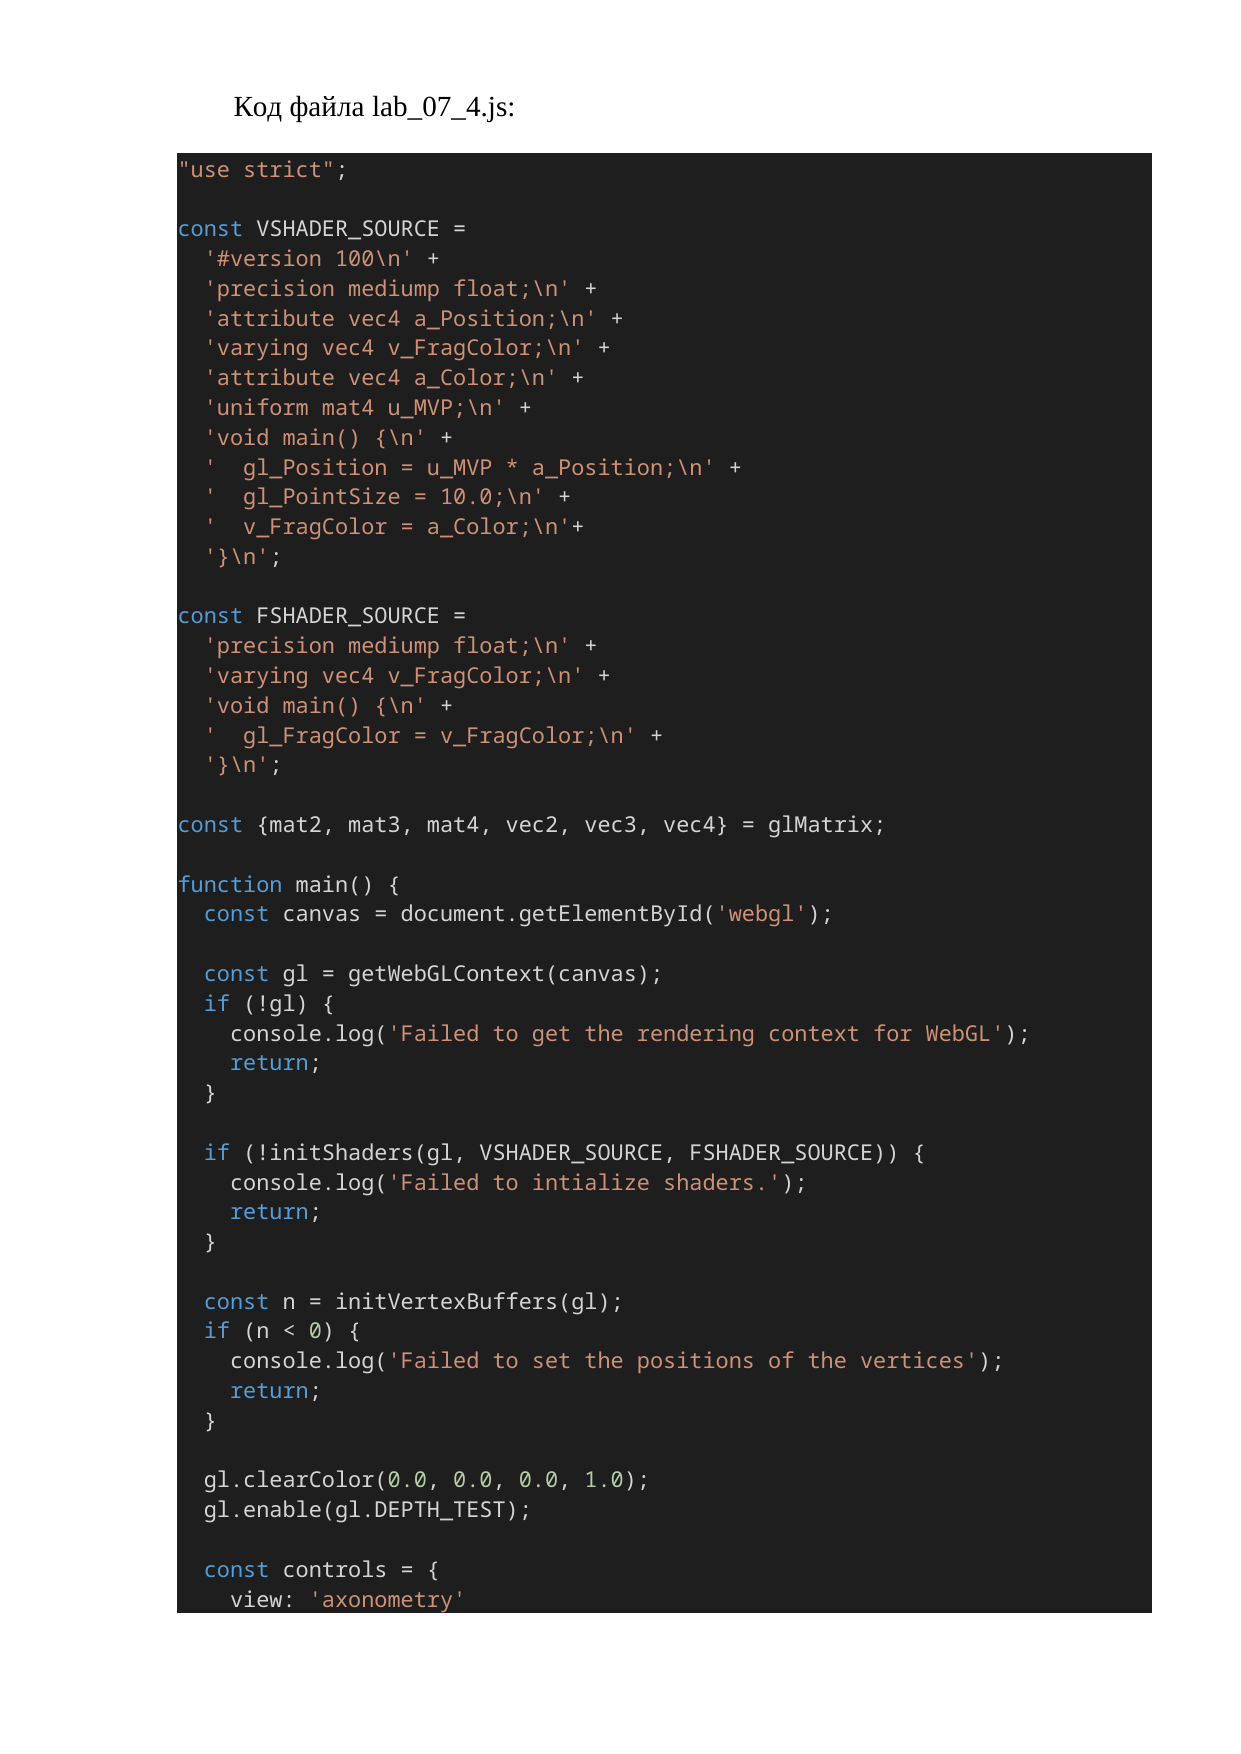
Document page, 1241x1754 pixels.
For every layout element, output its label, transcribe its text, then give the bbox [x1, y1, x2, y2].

text const n = initVertexBuffers(gl); [177, 1286, 1152, 1315]
text return; [177, 1047, 1152, 1077]
text 'attribute vec4 a_Color;\n' + [177, 362, 1152, 392]
text ' gl_FragColor = v_FragColor;\n' + [177, 719, 1152, 749]
text return; [177, 1196, 1152, 1226]
text gl.enable(gl.DEPTH_TEST); [177, 1494, 1152, 1524]
text console.log('Failed to set the positions of the vertices'); [177, 1345, 1152, 1375]
text 'varying vec4 v_FragColor;\n' + [177, 332, 1152, 362]
text '#version 100\n' + [177, 243, 1152, 273]
text } [177, 1077, 1152, 1107]
text const gl = getWebGLContext(canvas); [177, 958, 1152, 988]
text console.log('Failed to intialize shaders.'); [177, 1166, 1152, 1196]
text ' gl_Position = u_MVP * a_Position;\n' + [177, 451, 1152, 481]
text 'void main() {\n' + [177, 422, 1152, 451]
text function main() { [177, 868, 1152, 898]
text 'void main() {\n' + [177, 690, 1152, 719]
text console.log('Failed to get the rendering context for WebGL'); [177, 1017, 1152, 1047]
text Код файла lab_07_4.js: [177, 89, 1152, 122]
text gl.clearColor(0.0, 0.0, 0.0, 1.0); [177, 1464, 1152, 1494]
text const VSHADER_SOURCE = [177, 213, 1152, 243]
text const canvas = document.getElementById('webgl'); [177, 898, 1152, 928]
text ' gl_PointSize = 10.0;\n' + [177, 481, 1152, 511]
text if (n < 0) { [177, 1315, 1152, 1345]
text "use strict"; [177, 153, 1152, 183]
text ' v_FragColor = a_Color;\n'+ [177, 511, 1152, 541]
text } [177, 1405, 1152, 1434]
text const controls = { [177, 1554, 1152, 1583]
text } [177, 1226, 1152, 1256]
text return; [177, 1375, 1152, 1405]
text if (!initShaders(gl, VSHADER_SOURCE, FSHADER_SOURCE)) { [177, 1137, 1152, 1166]
text const FSHADER_SOURCE = [177, 600, 1152, 630]
text 'precision mediump float;\n' + [177, 273, 1152, 302]
text 'uniform mat4 u_MVP;\n' + [177, 392, 1152, 422]
text view: 'axonometry' [177, 1583, 1152, 1613]
text const {mat2, mat3, mat4, vec2, vec3, vec4} = glMatrix; [177, 809, 1152, 839]
text if (!gl) { [177, 988, 1152, 1017]
text '}\n'; [177, 749, 1152, 779]
text 'precision mediump float;\n' + [177, 630, 1152, 660]
text 'varying vec4 v_FragColor;\n' + [177, 660, 1152, 690]
text 'attribute vec4 a_Position;\n' + [177, 302, 1152, 332]
text '}\n'; [177, 541, 1152, 571]
